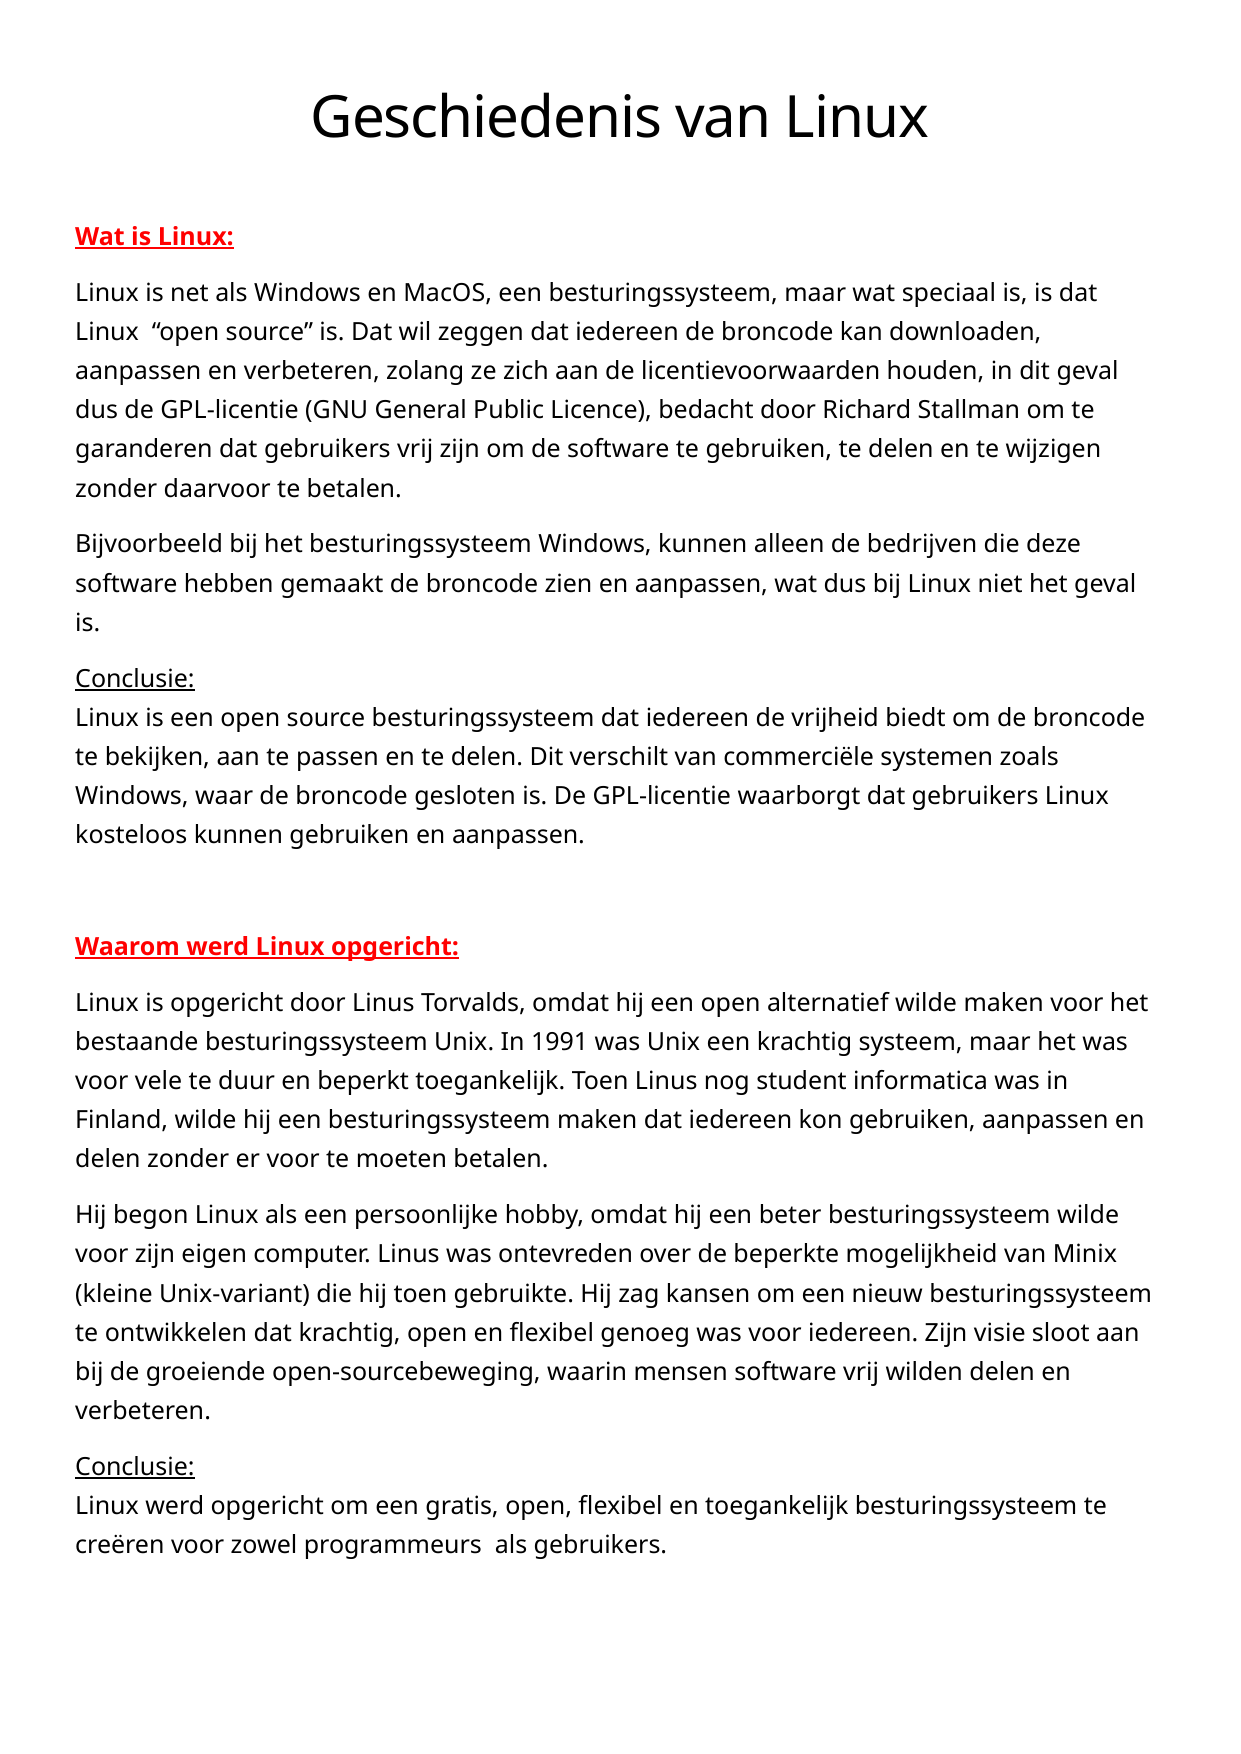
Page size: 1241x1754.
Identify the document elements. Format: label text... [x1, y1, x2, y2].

text Wat is Linux: [75, 219, 1165, 253]
text Linux is een open source besturingssysteem dat iedereen de vrijheid biedt om de broncode te bekijken, aan te passen en te delen. Dit verschilt van commerciële systemen zoals Windows, waar de broncode gesloten is. De GPL-licentie waarborgt dat gebruikers Linux kosteloos kunnen gebruiken en aanpassen. [75, 699, 1165, 851]
text Conclusie: [75, 1449, 1165, 1483]
text Bijvoorbeeld bij het besturingssysteem Windows, kunnen alleen de bedrijven die deze software hebben gemaakt de broncode zien en aanpassen, wat dus bij Linux niet het geval is. [75, 526, 1165, 638]
text Waarom werd Linux opgericht: [75, 929, 1165, 963]
text Linux is net als Windows en MacOS, een besturingssysteem, maar wat speciaal is, is dat Linux “open source” is. Dat wil zeggen dat iedereen de broncode kan downloaden, aanpassen en verbeteren, zolang ze zich aan de licentievoorwaarden houden, in dit geval dus de GPL-licentie (GNU General Public Licence), bedacht door Richard Stallman om te garanderen dat gebruikers vrij zijn om de software te gebruiken, te delen en te wijzigen zonder daarvoor te betalen. [75, 274, 1165, 504]
text Linux werd opgericht om een gratis, open, flexibel en toegankelijk besturingssysteem te creëren voor zowel programmeurs als gebruikers. [75, 1488, 1165, 1561]
text Conclusie: [75, 660, 1165, 694]
text Hij begon Linux als een persoonlijke hobby, omdat hij een beter besturingssysteem wilde voor zijn eigen computer. Linus was ontevreden over de beperkte mogelijkheid van Minix (kleine Unix-variant) die hij toen gebruikte. Hij zag kansen om een nieuw besturingssysteem te ontwikkelen dat krachtig, open en flexibel genoeg was voor iedereen. Zijn visie sloot aan bij de groeiende open-sourcebeweging, waarin mensen software vrij wilden delen en verbeteren. [75, 1197, 1165, 1427]
text Linux is opgericht door Linus Torvalds, omdat hij een open alternatief wilde maken voor het bestaande besturingssysteem Unix. In 1991 was Unix een krachtig systeem, maar het was voor vele te duur en beperkt toegankelijk. Toen Linus nog student informatica was in Finland, wilde hij een besturingssysteem maken dat iedereen kon gebruiken, aanpassen en delen zonder er voor te moeten betalen. [75, 984, 1165, 1175]
title Geschiedenis van Linux [75, 75, 1165, 154]
